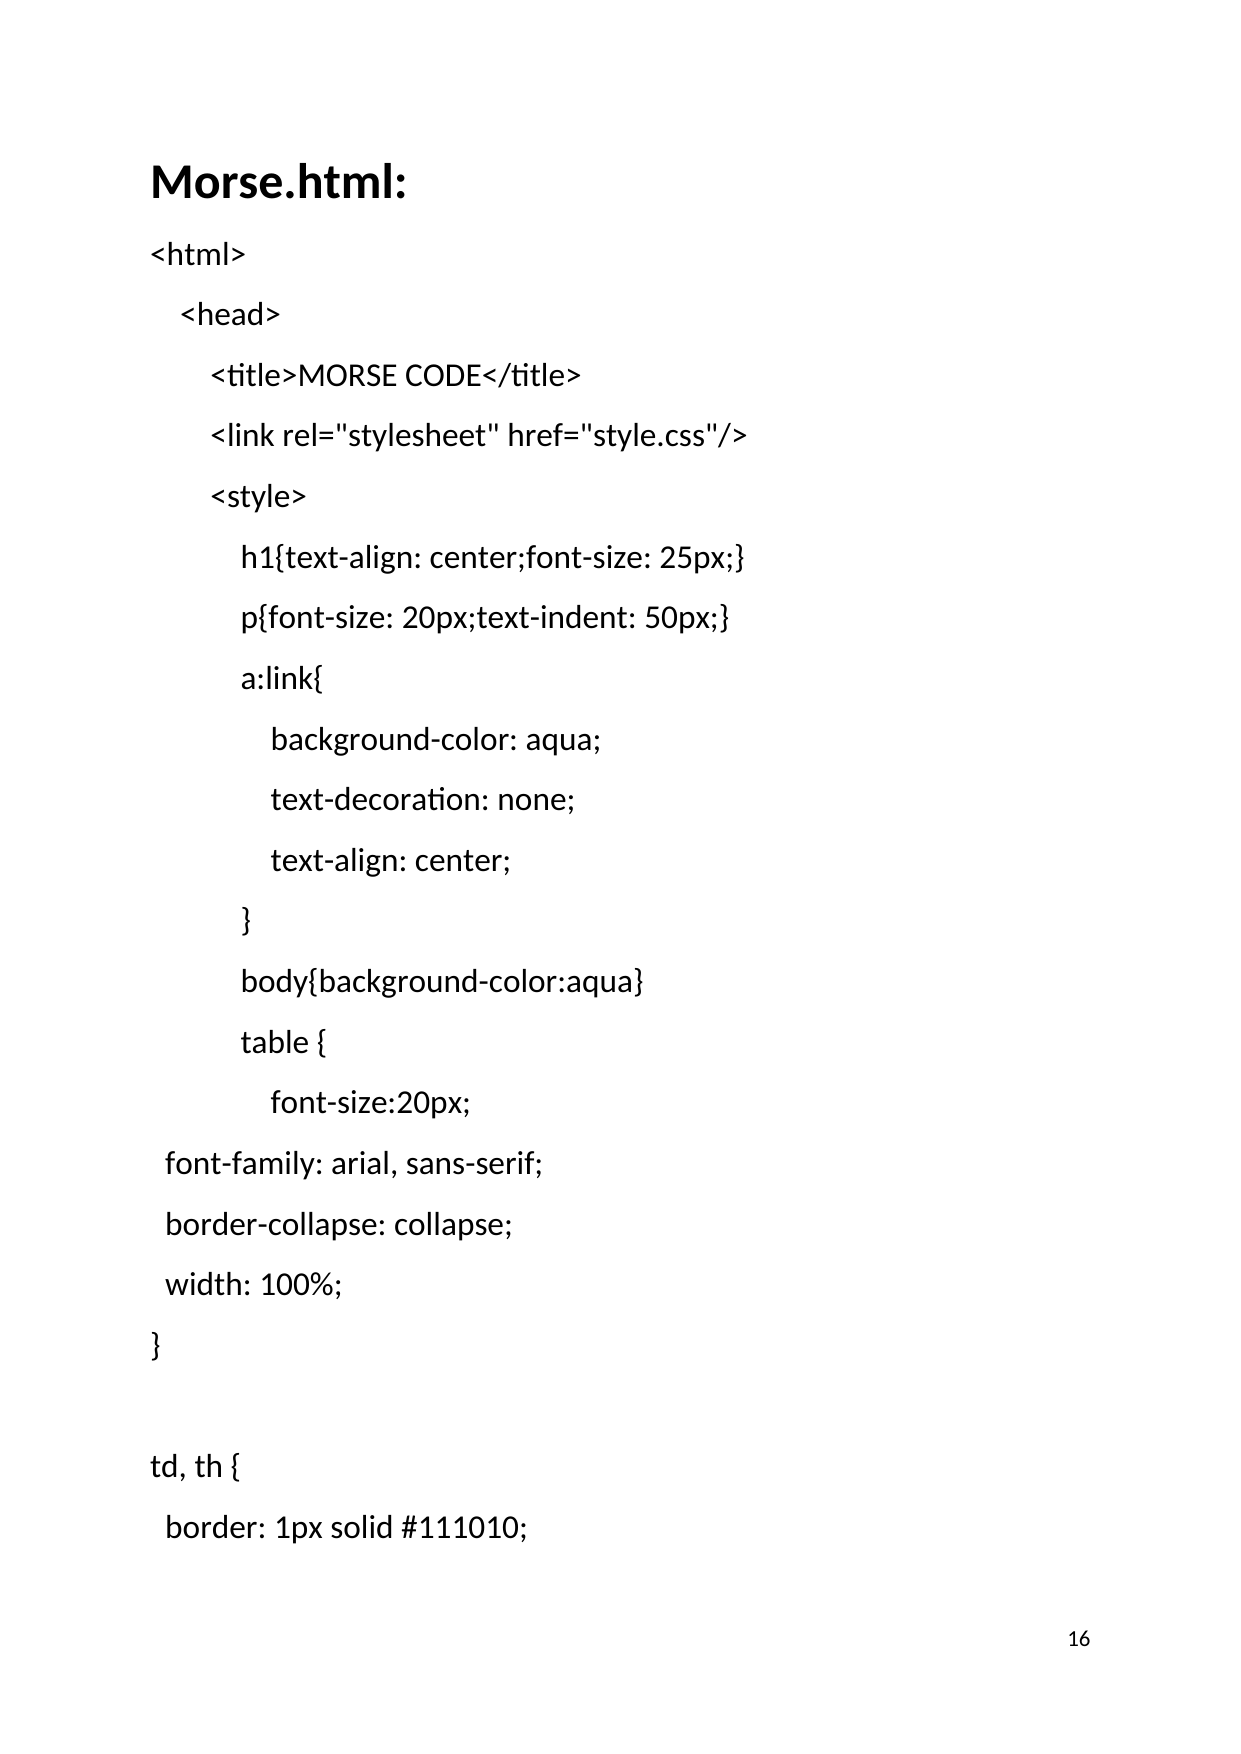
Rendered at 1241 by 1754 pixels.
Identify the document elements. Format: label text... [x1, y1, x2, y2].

text a:link{ [150, 657, 1090, 698]
text font-family: arial, sans-serif; [150, 1142, 1090, 1183]
text <head> [150, 293, 1090, 334]
text p{font-size: 20px;text-indent: 50px;} [150, 596, 1090, 637]
text width: 100%; [150, 1263, 1090, 1304]
text } [150, 899, 1090, 940]
text h1{text-align: center;font-size: 25px;} [150, 536, 1090, 576]
text border-collapse: collapse; [150, 1202, 1090, 1243]
text background-color: aqua; [150, 717, 1090, 758]
text <style> [150, 475, 1090, 516]
text } [150, 1324, 1090, 1364]
text <link rel="stylesheet" href="style.css"/> [150, 414, 1090, 455]
text body{background-color:aqua} [150, 960, 1090, 1001]
text <html> [150, 232, 1090, 273]
text table { [150, 1021, 1090, 1061]
text <title>MORSE CODE</title> [150, 354, 1090, 394]
text text-align: center; [150, 839, 1090, 879]
text td, th { [150, 1445, 1090, 1486]
text font-size:20px; [150, 1081, 1090, 1122]
text border: 1px solid #111010; [150, 1506, 1090, 1546]
text text-decoration: none; [150, 778, 1090, 819]
text Morse.html: [150, 150, 1090, 211]
